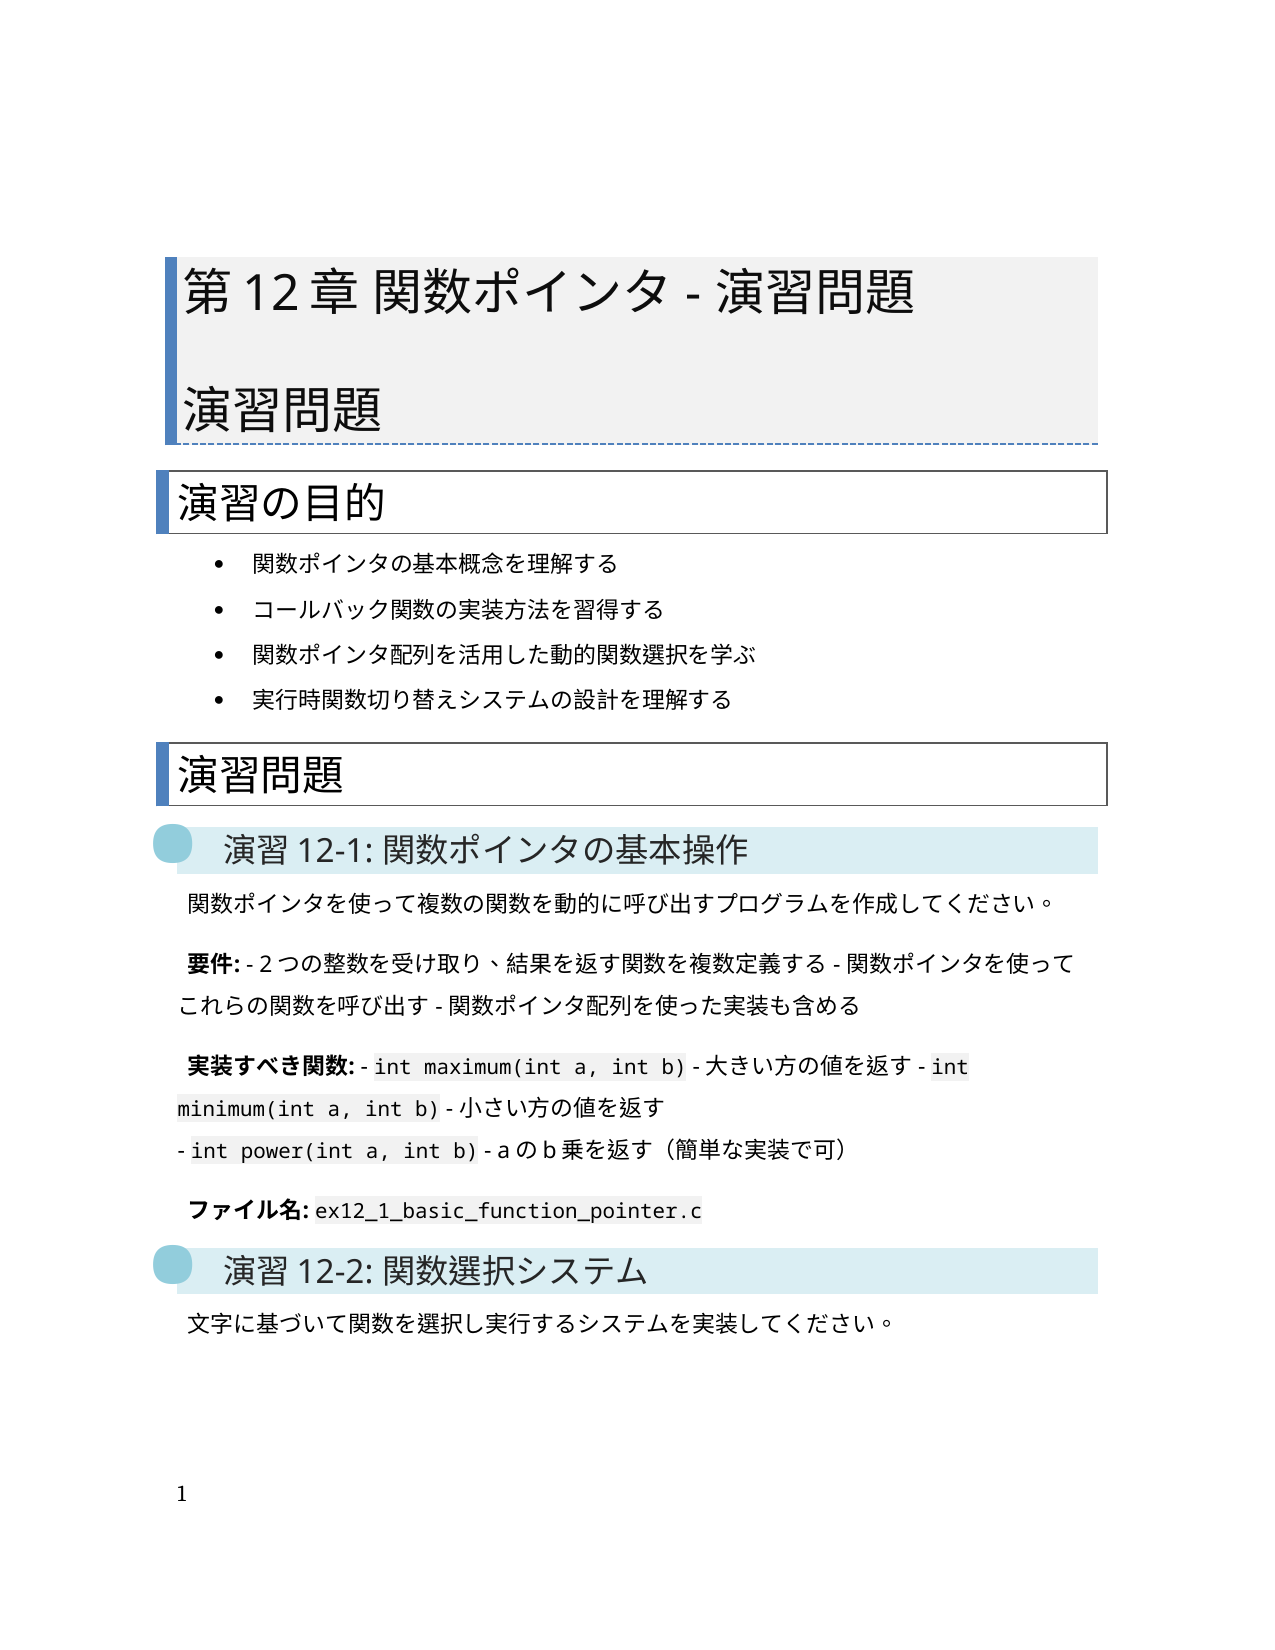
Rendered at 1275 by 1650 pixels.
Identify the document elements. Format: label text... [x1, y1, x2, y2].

subtitle 演習問題 [177, 375, 1098, 445]
subtitle 演習の目的 [169, 472, 1106, 533]
list 実行時関数切り替えシステムの設計を理解する [215, 676, 1098, 717]
text 要件: - 2つの整数を受け取り、結果を返す関数を複数定義する - 関数ポインタを使ってこれらの関数を呼び出す - 関数ポインタ配列を使った実装も含める [177, 939, 1098, 1023]
subtitle 第12章 関数ポインタ - 演習問題 [177, 257, 1098, 325]
subtitle 演習12-2: 関数選択システム [177, 1248, 1098, 1294]
list コールバック関数の実装方法を習得する [215, 585, 1098, 626]
list 関数ポインタ配列を活用した動的関数選択を学ぶ [215, 630, 1098, 672]
list 関数ポインタの基本概念を理解する [215, 539, 1098, 581]
text ファイル名: ex12_1_basic_function_pointer.c [177, 1185, 1098, 1227]
text 関数ポインタを使って複数の関数を動的に呼び出すプログラムを作成してください。 [177, 879, 1098, 921]
text 文字に基づいて関数を選択し実行するシステムを実装してください。 [177, 1299, 1098, 1341]
text 実装すべき関数: - int maximum(int a, int b) - 大きい方の値を返す - int minimum(int a, int b) - 小さい方の値を返す - int power(int a, int b) - aのb乗を返す（簡単な実装で可） [177, 1041, 1098, 1166]
subtitle 演習問題 [169, 744, 1106, 805]
subtitle 演習12-1: 関数ポインタの基本操作 [177, 827, 1098, 874]
